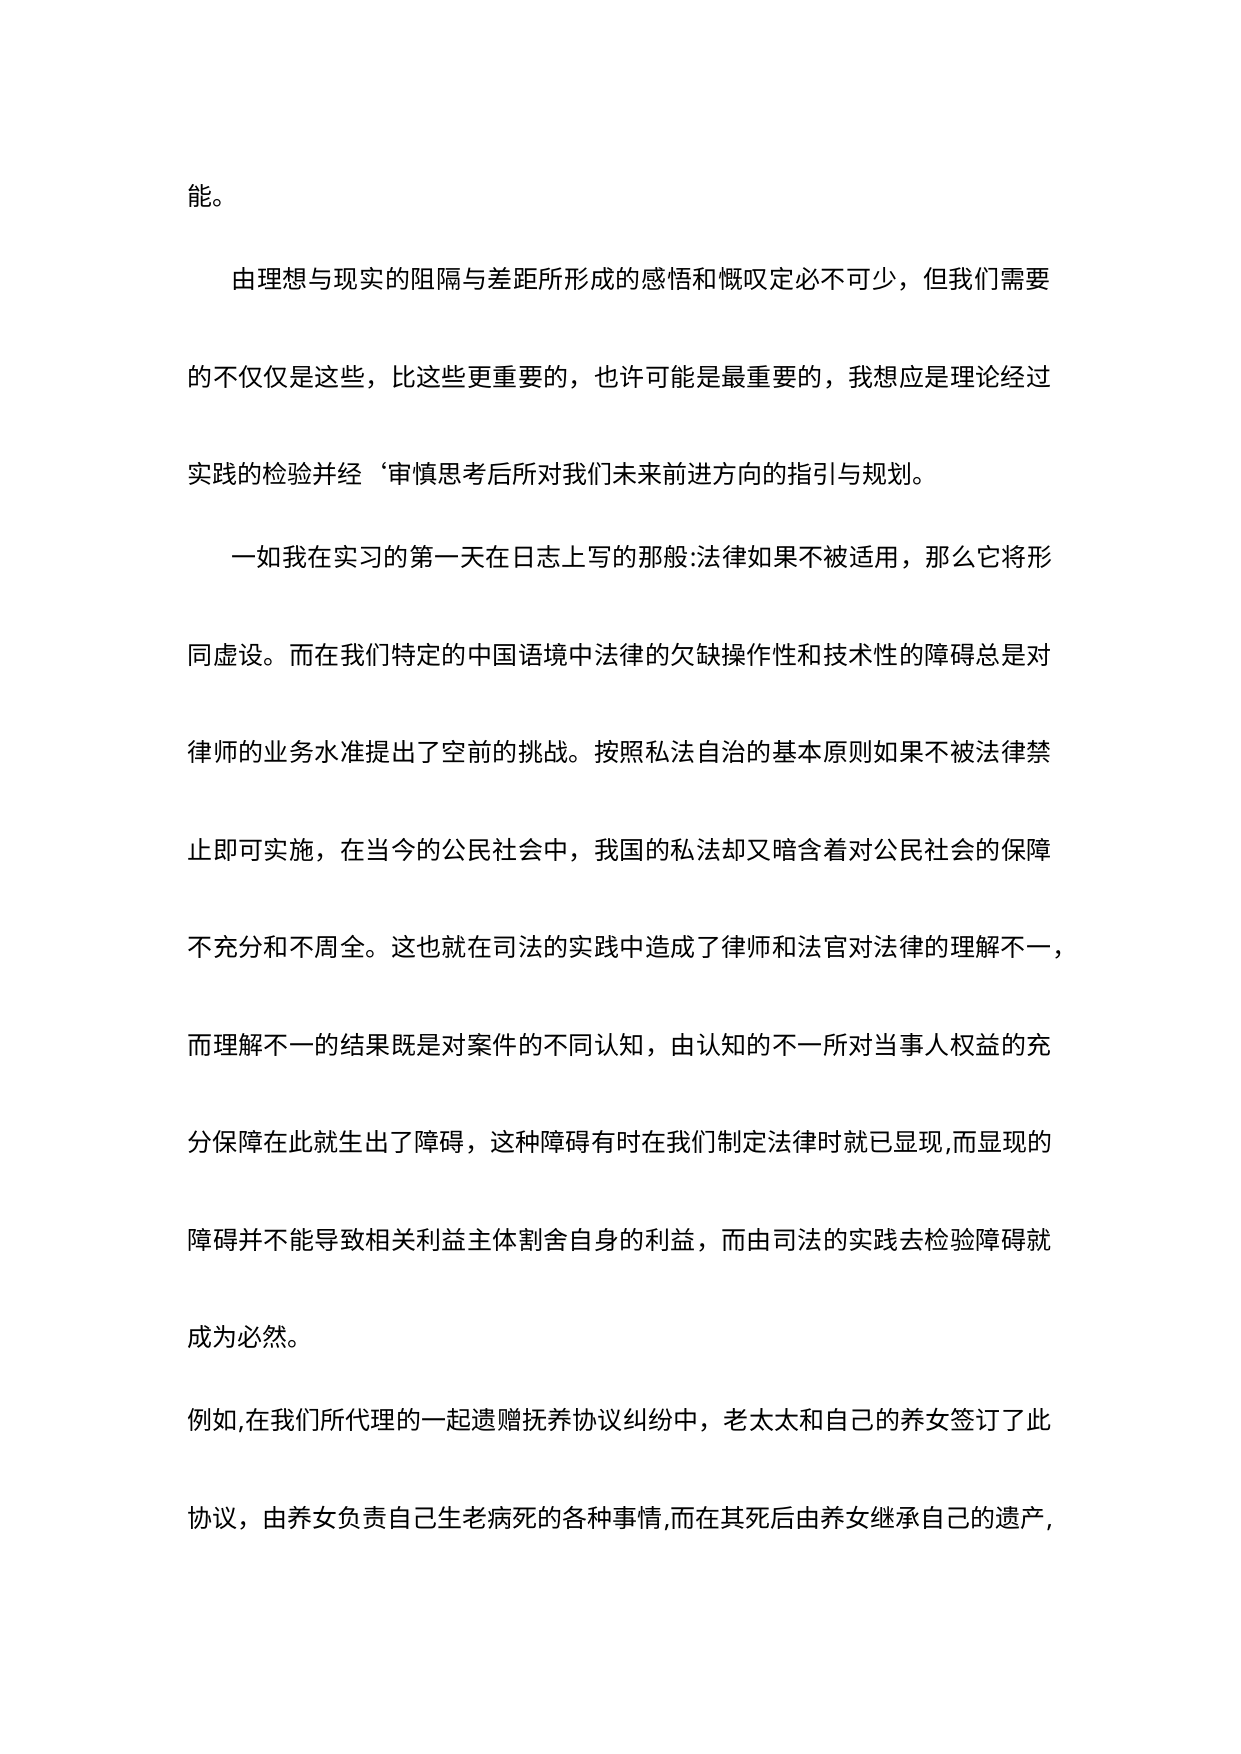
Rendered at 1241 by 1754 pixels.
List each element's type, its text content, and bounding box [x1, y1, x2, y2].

text 由理想与现实的阻隔与差距所形成的感悟和慨叹定必不可少，但我们需要的不仅仅是这些，比这些更重要的，也许可能是最重要的，我想应是理论经过实践的检验并经‘审慎思考后所对我们未来前进方向的指引与规划。 [187, 245, 1053, 505]
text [187, 1386, 1053, 1549]
text 一如我在实习的第一天在日志上写的那般:法律如果不被适用，那么它将形同虚设。而在我们特定的中国语境中法律的欠缺操作性和技术性的障碍总是对律师的业务水准提出了空前的挑战。按照私法自治的基本原则如果不被法律禁止即可实施，在当今的公民社会中，我国的私法却又暗含着对公民社会的保障不充分和不周全。这也就在司法的实践中造成了律师和法官对法律的理解不一，而理解不一的结果既是对案件的不同认知，由认知的不一所对当事人权益的充分保障在此就生出了障碍，这种障碍有时在我们制定法律时就已显现,而显现的障碍并不能导致相关利益主体割舍自身的利益，而由司法的实践去检验障碍就成为必然。 [187, 523, 1053, 1368]
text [187, 162, 1053, 227]
